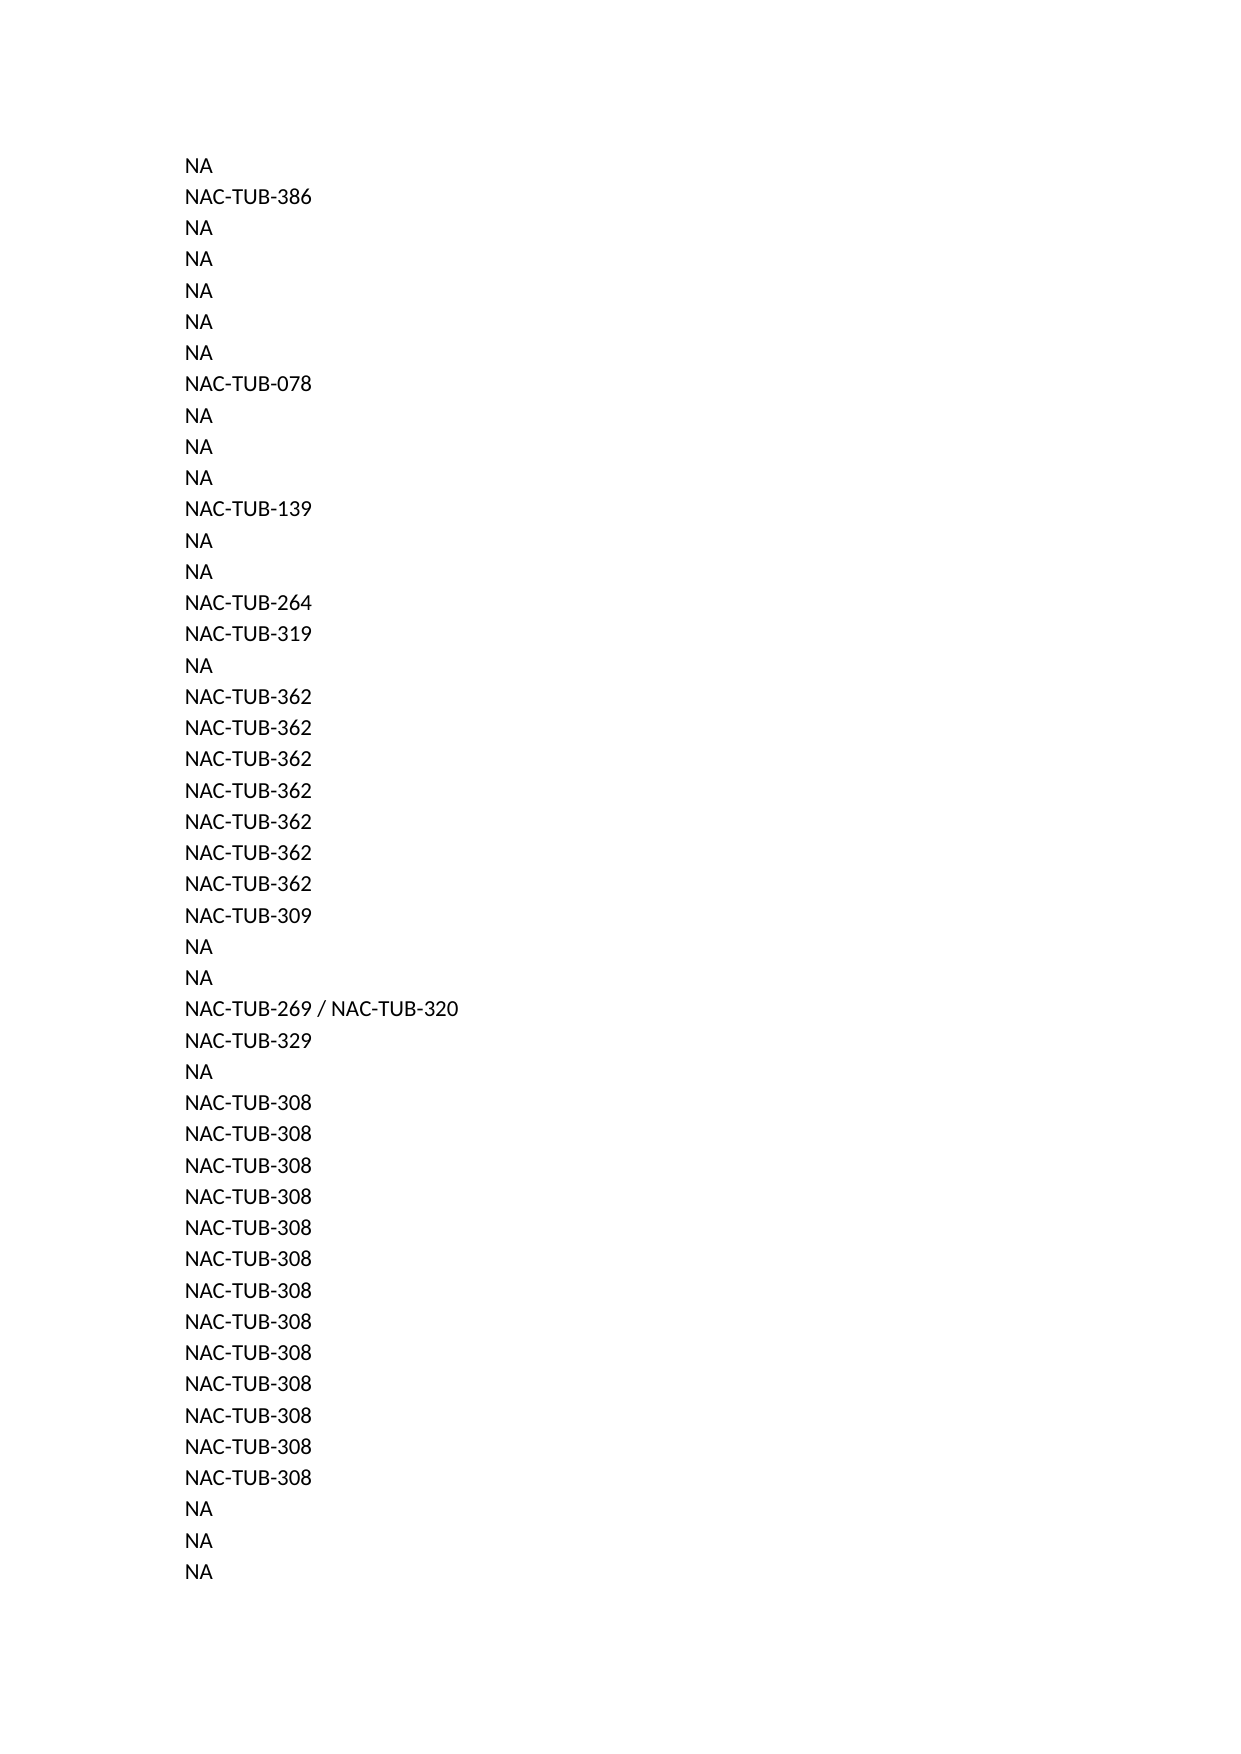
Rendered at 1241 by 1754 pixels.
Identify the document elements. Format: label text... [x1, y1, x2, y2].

table_cell NA [177, 929, 836, 960]
table_cell NAC-TUB-386 [177, 179, 836, 210]
table_cell NAC-TUB-308 [177, 1429, 836, 1460]
table_cell NAC-TUB-308 [177, 1148, 836, 1179]
table_cell NAC-TUB-362 [177, 773, 836, 804]
table_cell NAC-TUB-362 [177, 866, 836, 898]
table_cell NAC-TUB-308 [177, 1398, 836, 1429]
table_cell NA [177, 554, 836, 585]
table_cell NAC-TUB-362 [177, 679, 836, 710]
table_cell NA [177, 1523, 836, 1554]
table_cell NAC-TUB-139 [177, 491, 836, 523]
table_cell NA [177, 241, 836, 273]
table_cell NA [177, 273, 836, 304]
table_cell NAC-TUB-308 [177, 1335, 836, 1366]
table_cell NA [177, 1491, 836, 1523]
table_cell NAC-TUB-309 [177, 898, 836, 929]
table_cell NA [177, 648, 836, 679]
table_cell NAC-TUB-319 [177, 616, 836, 648]
table_cell NAC-TUB-329 [177, 1023, 836, 1054]
table_cell NAC-TUB-308 [177, 1116, 836, 1148]
table_cell NA [177, 304, 836, 335]
table_cell NAC-TUB-078 [177, 366, 836, 398]
table_cell NAC-TUB-362 [177, 835, 836, 866]
table_cell NAC-TUB-308 [177, 1273, 836, 1304]
table_cell NAC-TUB-308 [177, 1241, 836, 1273]
table_cell NAC-TUB-308 [177, 1366, 836, 1398]
table_cell NAC-TUB-308 [177, 1179, 836, 1210]
table_cell NA [177, 1054, 836, 1085]
table_cell NAC-TUB-308 [177, 1085, 836, 1116]
table_cell NA [177, 335, 836, 366]
table_cell NAC-TUB-362 [177, 741, 836, 773]
table_cell NA [177, 429, 836, 460]
table_cell NAC-TUB-269 / NAC-TUB-320 [177, 991, 836, 1023]
table_cell NAC-TUB-362 [177, 804, 836, 835]
table_cell NA [177, 523, 836, 554]
table_cell NAC-TUB-308 [177, 1460, 836, 1491]
table_cell NA [177, 210, 836, 241]
table_cell NAC-TUB-264 [177, 585, 836, 616]
table_cell NA [177, 460, 836, 491]
table_cell NAC-TUB-308 [177, 1304, 836, 1335]
table_cell NA [177, 1554, 836, 1585]
table_cell NAC-TUB-362 [177, 710, 836, 741]
table_cell NA [177, 960, 836, 991]
table_cell NA [177, 148, 836, 179]
table_cell NA [177, 398, 836, 429]
table_cell NAC-TUB-308 [177, 1210, 836, 1241]
